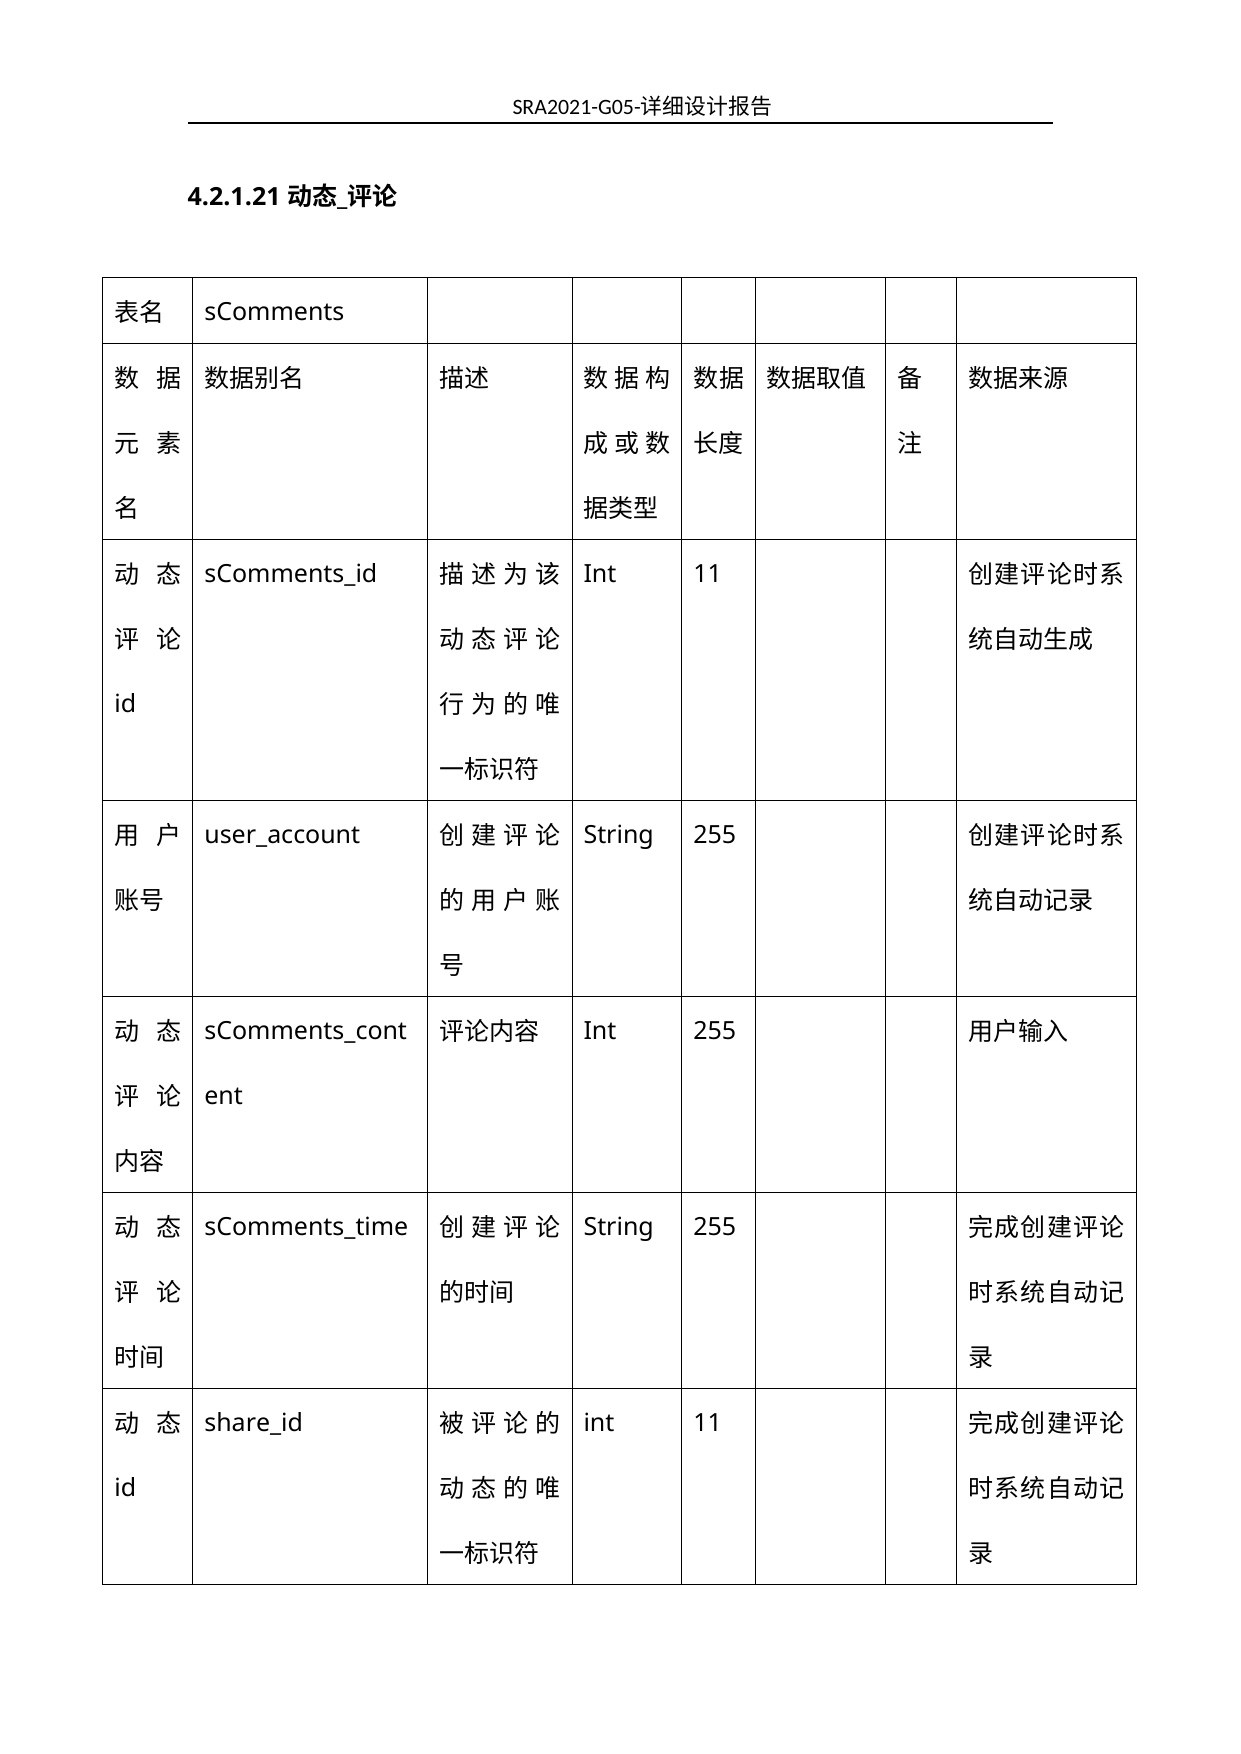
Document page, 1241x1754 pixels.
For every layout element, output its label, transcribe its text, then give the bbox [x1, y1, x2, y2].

table_header 表名 [103, 278, 192, 343]
table_cell 用户输入 [957, 997, 1136, 1192]
table_cell [886, 1389, 956, 1584]
table_header [573, 278, 681, 343]
table_cell String [573, 1193, 681, 1388]
table_cell Int [573, 997, 681, 1192]
table_cell 被评论的动态的唯一标识符 [428, 1389, 572, 1584]
table_cell [756, 997, 885, 1192]
table_cell 数据别名 [193, 344, 427, 539]
table_cell 创建评论时系统自动生成 [957, 540, 1136, 800]
table_cell sComments_id [193, 540, 427, 800]
table_cell 备注 [886, 344, 956, 539]
table_cell 创建评论的时间 [428, 1193, 572, 1388]
table_cell 数据来源 [957, 344, 1136, 539]
table_header [886, 278, 956, 343]
table_cell [886, 801, 956, 996]
table_header [428, 278, 572, 343]
table_header [756, 278, 885, 343]
table_cell [756, 801, 885, 996]
table_cell 255 [682, 1193, 755, 1388]
table_cell 11 [682, 540, 755, 800]
table_cell 动态id [103, 1389, 192, 1584]
table_cell 评论内容 [428, 997, 572, 1192]
table_cell 完成创建评论时系统自动记录 [957, 1193, 1136, 1388]
table_cell [886, 1193, 956, 1388]
table_cell 数据构成或数据类型 [573, 344, 681, 539]
table_cell 11 [682, 1389, 755, 1584]
table_cell 255 [682, 801, 755, 996]
table_cell 动态评论内容 [103, 997, 192, 1192]
table_cell [756, 1193, 885, 1388]
table_cell 数据长度 [682, 344, 755, 539]
table_cell 创建评论的用户账号 [428, 801, 572, 996]
table_cell [756, 540, 885, 800]
table_cell [756, 1389, 885, 1584]
table_cell Int [573, 540, 681, 800]
table_cell 动态评论id [103, 540, 192, 800]
table_cell 描述为该动态评论行为的唯一标识符 [428, 540, 572, 800]
table_cell user_account [193, 801, 427, 996]
table_cell 数据取值 [756, 344, 885, 539]
table_cell 描述 [428, 344, 572, 539]
table_cell 数据元素名 [103, 344, 192, 539]
table_header sComments [193, 278, 427, 343]
table_cell 动态评论时间 [103, 1193, 192, 1388]
subtitle 4.2.1.21 动态_评论 [187, 162, 1053, 227]
table_cell 255 [682, 997, 755, 1192]
table_cell [886, 997, 956, 1192]
table_cell 用户账号 [103, 801, 192, 996]
table_header [957, 278, 1136, 343]
table_cell int [573, 1389, 681, 1584]
table_cell sComments_content [193, 997, 427, 1192]
table_cell share_id [193, 1389, 427, 1584]
table_cell String [573, 801, 681, 996]
table_cell [886, 540, 956, 800]
table_header [682, 278, 755, 343]
table_cell 完成创建评论时系统自动记录 [957, 1389, 1136, 1584]
table_cell sComments_time [193, 1193, 427, 1388]
table_cell 创建评论时系统自动记录 [957, 801, 1136, 996]
